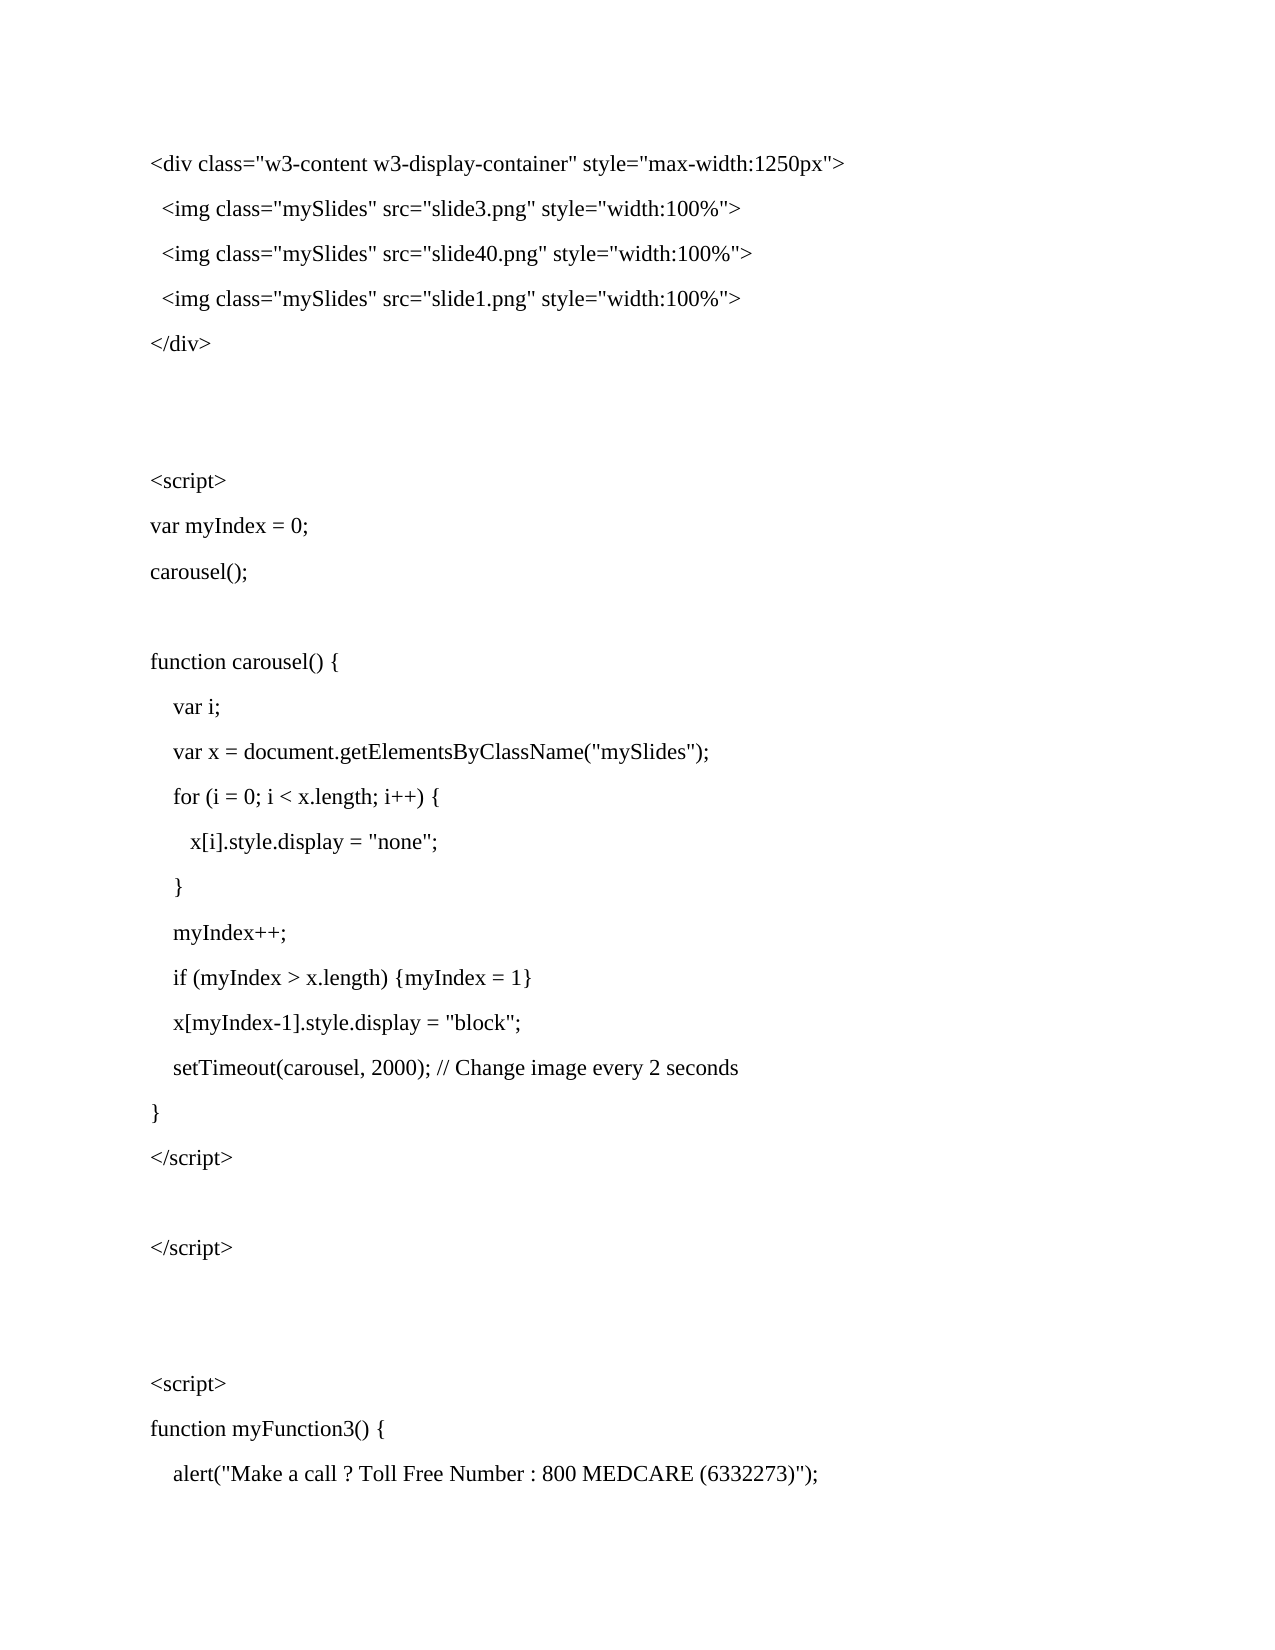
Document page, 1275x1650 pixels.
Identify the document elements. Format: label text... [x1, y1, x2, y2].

text if (myIndex > x.length) {myIndex = 1} [150, 964, 1125, 990]
text setTimeout(carousel, 2000); // Change image every 2 seconds [150, 1054, 1125, 1080]
text <img class="mySlides" src="slide1.png" style="width:100%"> [150, 285, 1125, 312]
text var myIndex = 0; [150, 513, 1125, 539]
text } [150, 873, 1125, 900]
text x[myIndex-1].style.display = "block"; [150, 1009, 1125, 1035]
text var x = document.getElementsByClassName("mySlides"); [150, 738, 1125, 764]
text function myFunction3() { [150, 1415, 1125, 1441]
text </script> [150, 1144, 1125, 1170]
text <script> [150, 467, 1125, 494]
text carousel(); [150, 558, 1125, 584]
text for (i = 0; i < x.length; i++) { [150, 783, 1125, 809]
text <img class="mySlides" src="slide40.png" style="width:100%"> [150, 240, 1125, 267]
text alert("Make a call ? Toll Free Number : 800 MEDCARE (6332273)"); [150, 1460, 1125, 1486]
text <div class="w3-content w3-display-container" style="max-width:1250px"> [150, 150, 1125, 176]
text <script> [150, 1369, 1125, 1396]
text </script> [150, 1234, 1125, 1261]
text </div> [150, 330, 1125, 357]
text var i; [150, 693, 1125, 719]
text <img class="mySlides" src="slide3.png" style="width:100%"> [150, 195, 1125, 221]
text } [150, 1099, 1125, 1125]
text myIndex++; [150, 918, 1125, 945]
text function carousel() { [150, 648, 1125, 674]
text x[i].style.display = "none"; [150, 828, 1125, 855]
